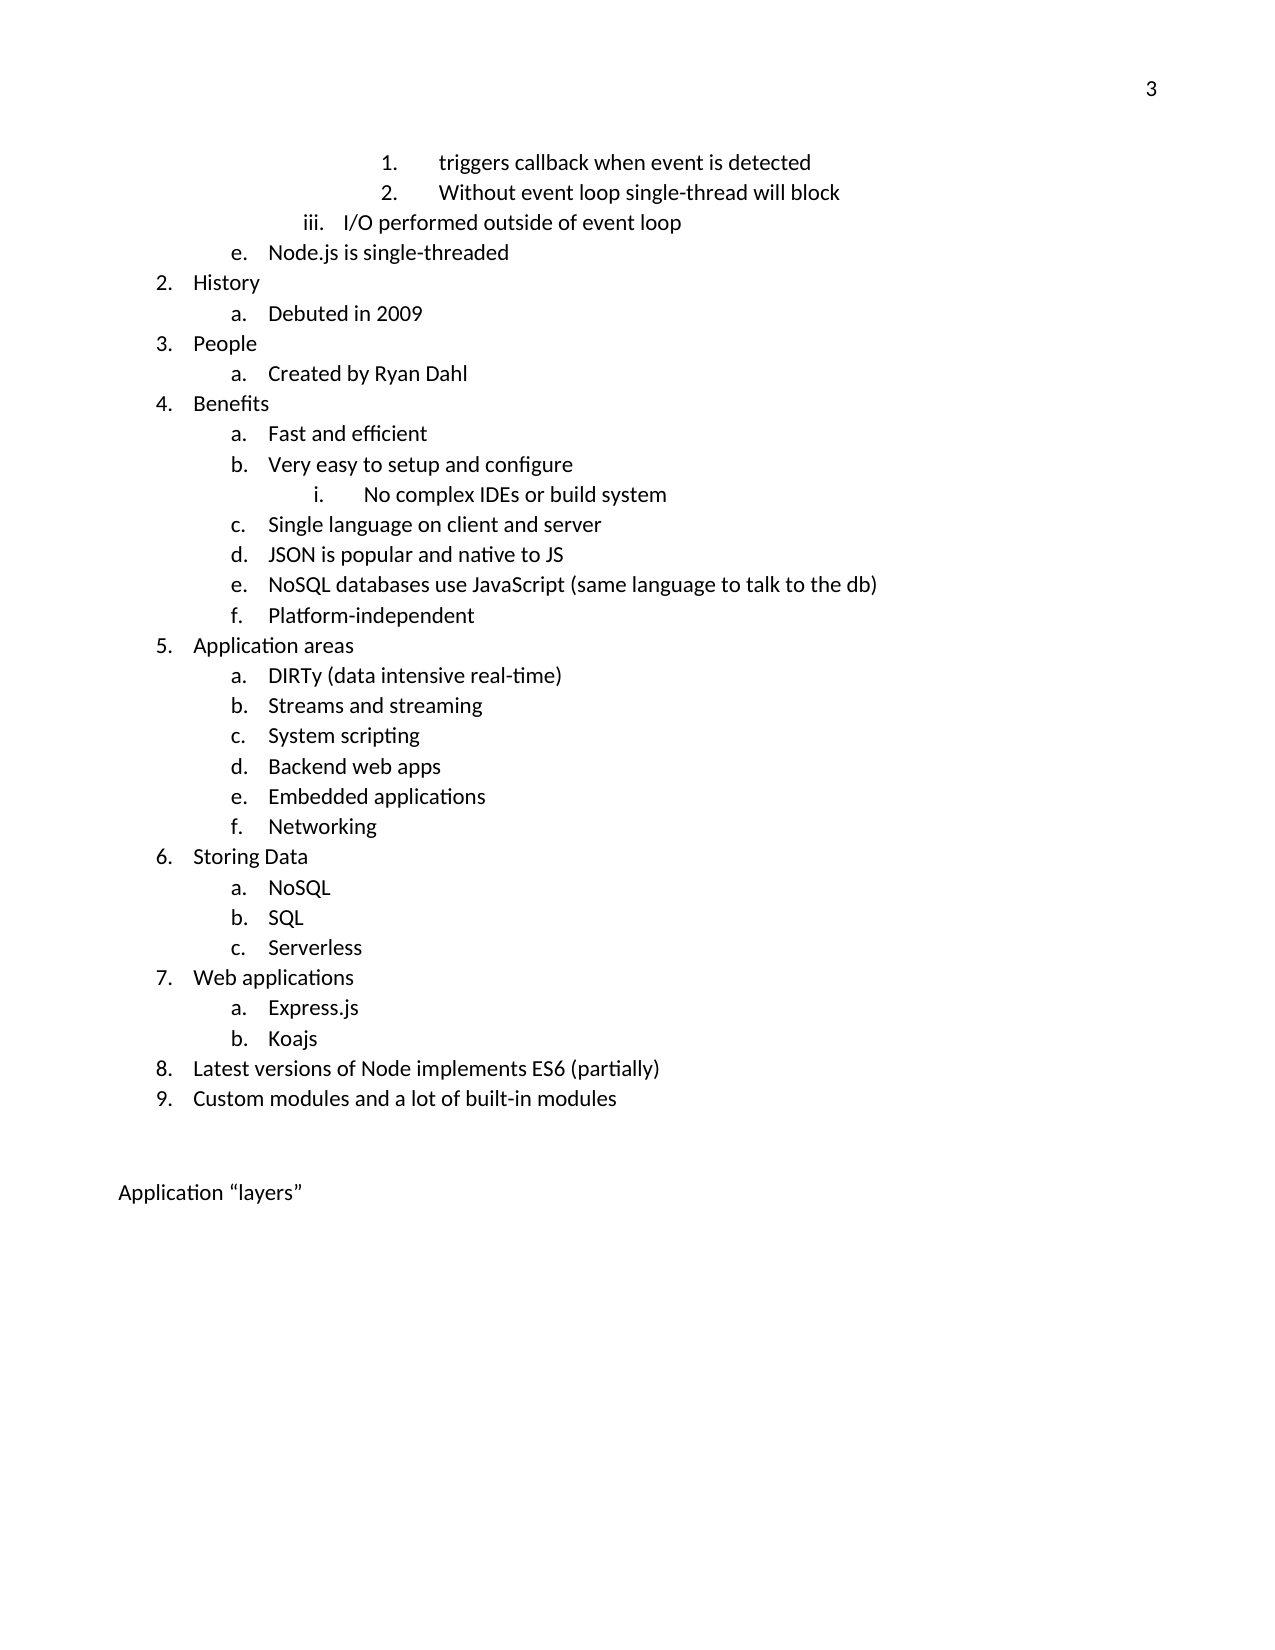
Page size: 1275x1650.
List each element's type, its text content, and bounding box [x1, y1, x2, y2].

list I/O performed outside of event loop [324, 208, 1157, 236]
list History [156, 268, 1157, 296]
list People [156, 329, 1157, 357]
list Web applications [156, 963, 1157, 991]
list Created by Ryan Dahl [231, 359, 1157, 387]
list Serverless [231, 933, 1157, 961]
list Application areas [156, 631, 1157, 659]
list Very easy to setup and configure [231, 450, 1157, 478]
list SQL [231, 903, 1157, 931]
list Benefits [156, 389, 1157, 417]
list No complex IDEs or build system [324, 480, 1157, 508]
list Fast and efficient [231, 419, 1157, 447]
list Embedded applications [231, 782, 1157, 810]
text Application “layers” [118, 1178, 1157, 1206]
list Custom modules and a lot of built-in modules [156, 1084, 1157, 1112]
list System scripting [231, 722, 1157, 749]
list Networking [231, 812, 1157, 840]
list Backend web apps [231, 752, 1157, 780]
list Storing Data [156, 842, 1157, 870]
list JSON is popular and native to JS [231, 540, 1157, 568]
list Express.js [231, 993, 1157, 1021]
list Koajs [231, 1024, 1157, 1052]
list Without event loop single-thread will block [381, 178, 1157, 206]
list Platform-independent [231, 601, 1157, 629]
list Streams and streaming [231, 691, 1157, 719]
list triggers callback when event is detected [381, 148, 1157, 176]
list NoSQL databases use JavaScript (same language to talk to the db) [231, 571, 1157, 598]
list NoSQL [231, 873, 1157, 901]
list Single language on client and server [231, 510, 1157, 538]
list DIRTy (data intensive real-time) [231, 661, 1157, 689]
list Latest versions of Node implements ES6 (partially) [156, 1054, 1157, 1082]
list Node.js is single-threaded [231, 238, 1157, 266]
list Debuted in 2009 [231, 299, 1157, 327]
